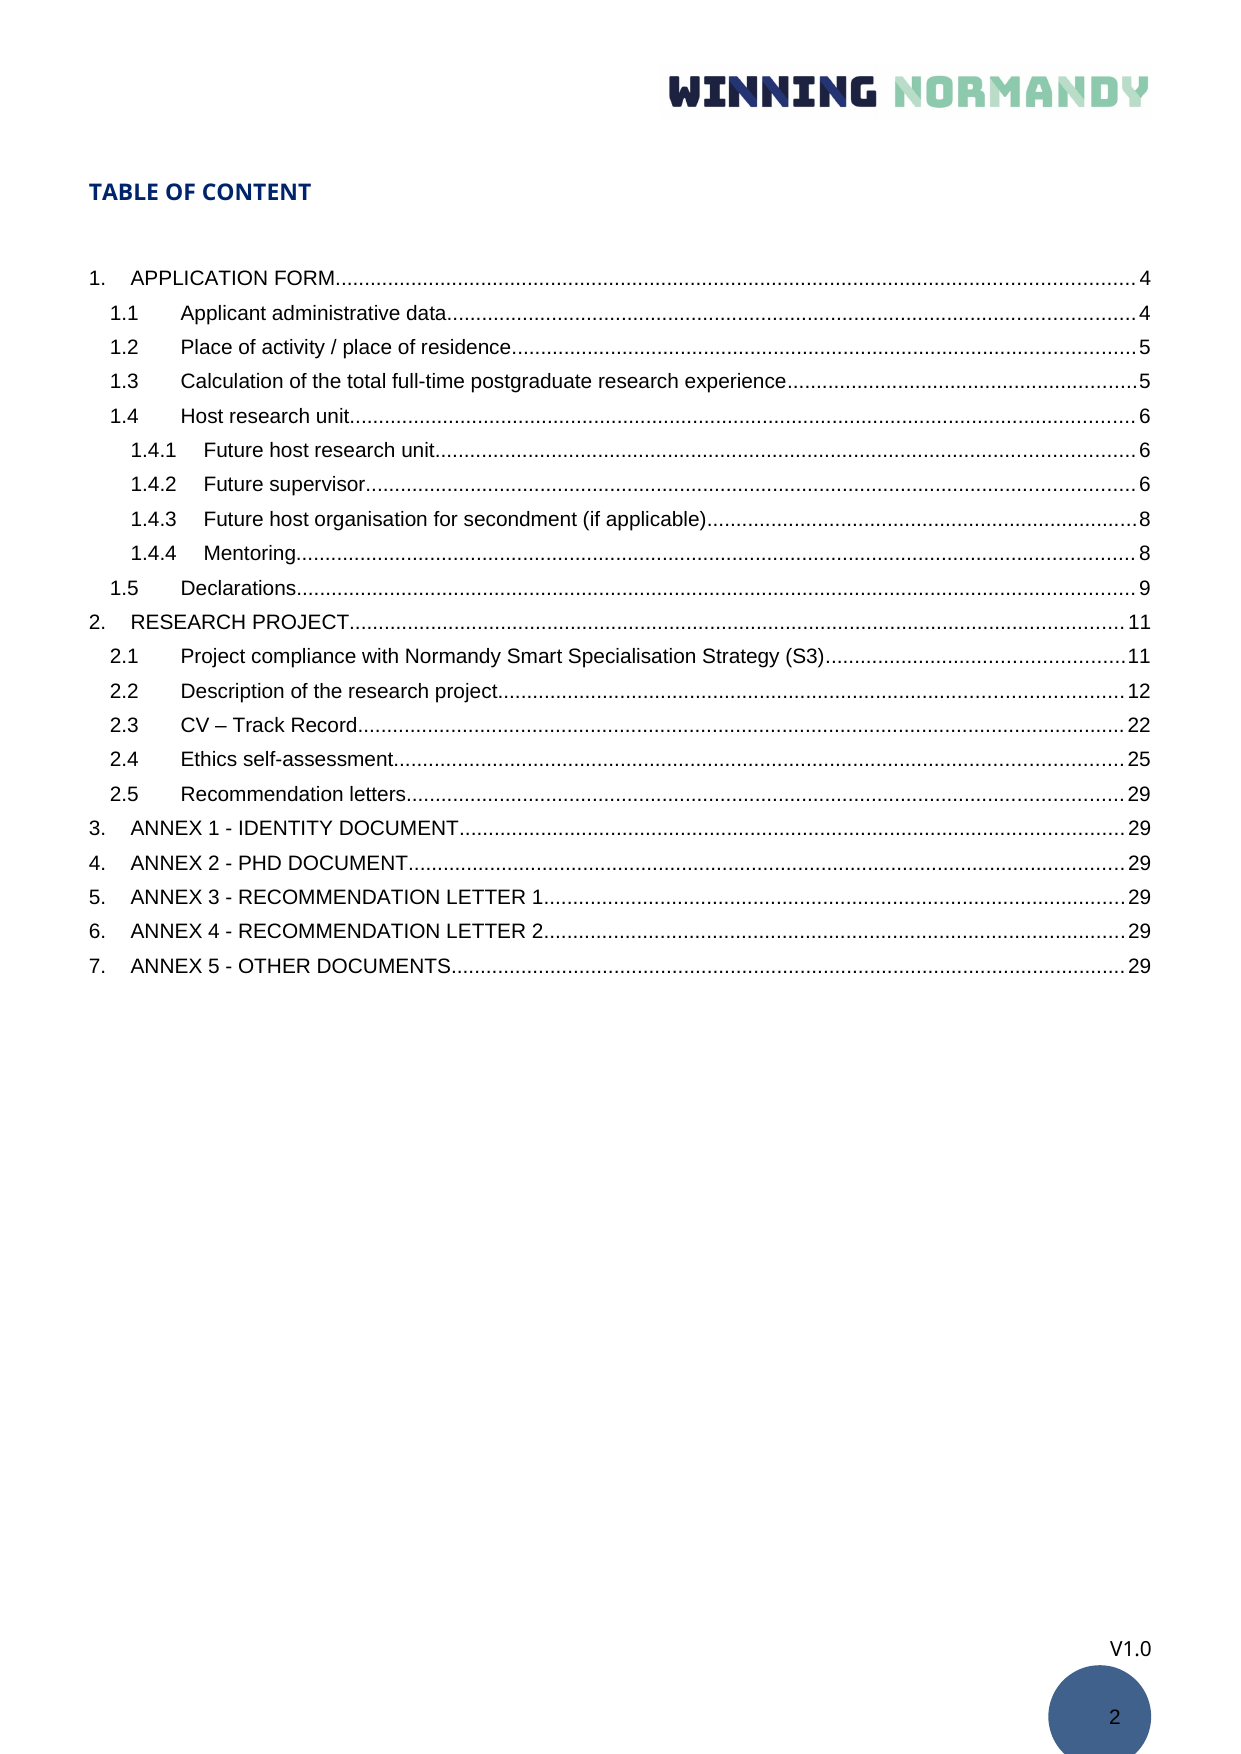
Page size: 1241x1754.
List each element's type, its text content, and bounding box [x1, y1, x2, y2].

text TABLE OF CONTENT [89, 176, 1152, 208]
picture [660, 63, 1152, 119]
text V1.0 [89, 1634, 1152, 1663]
